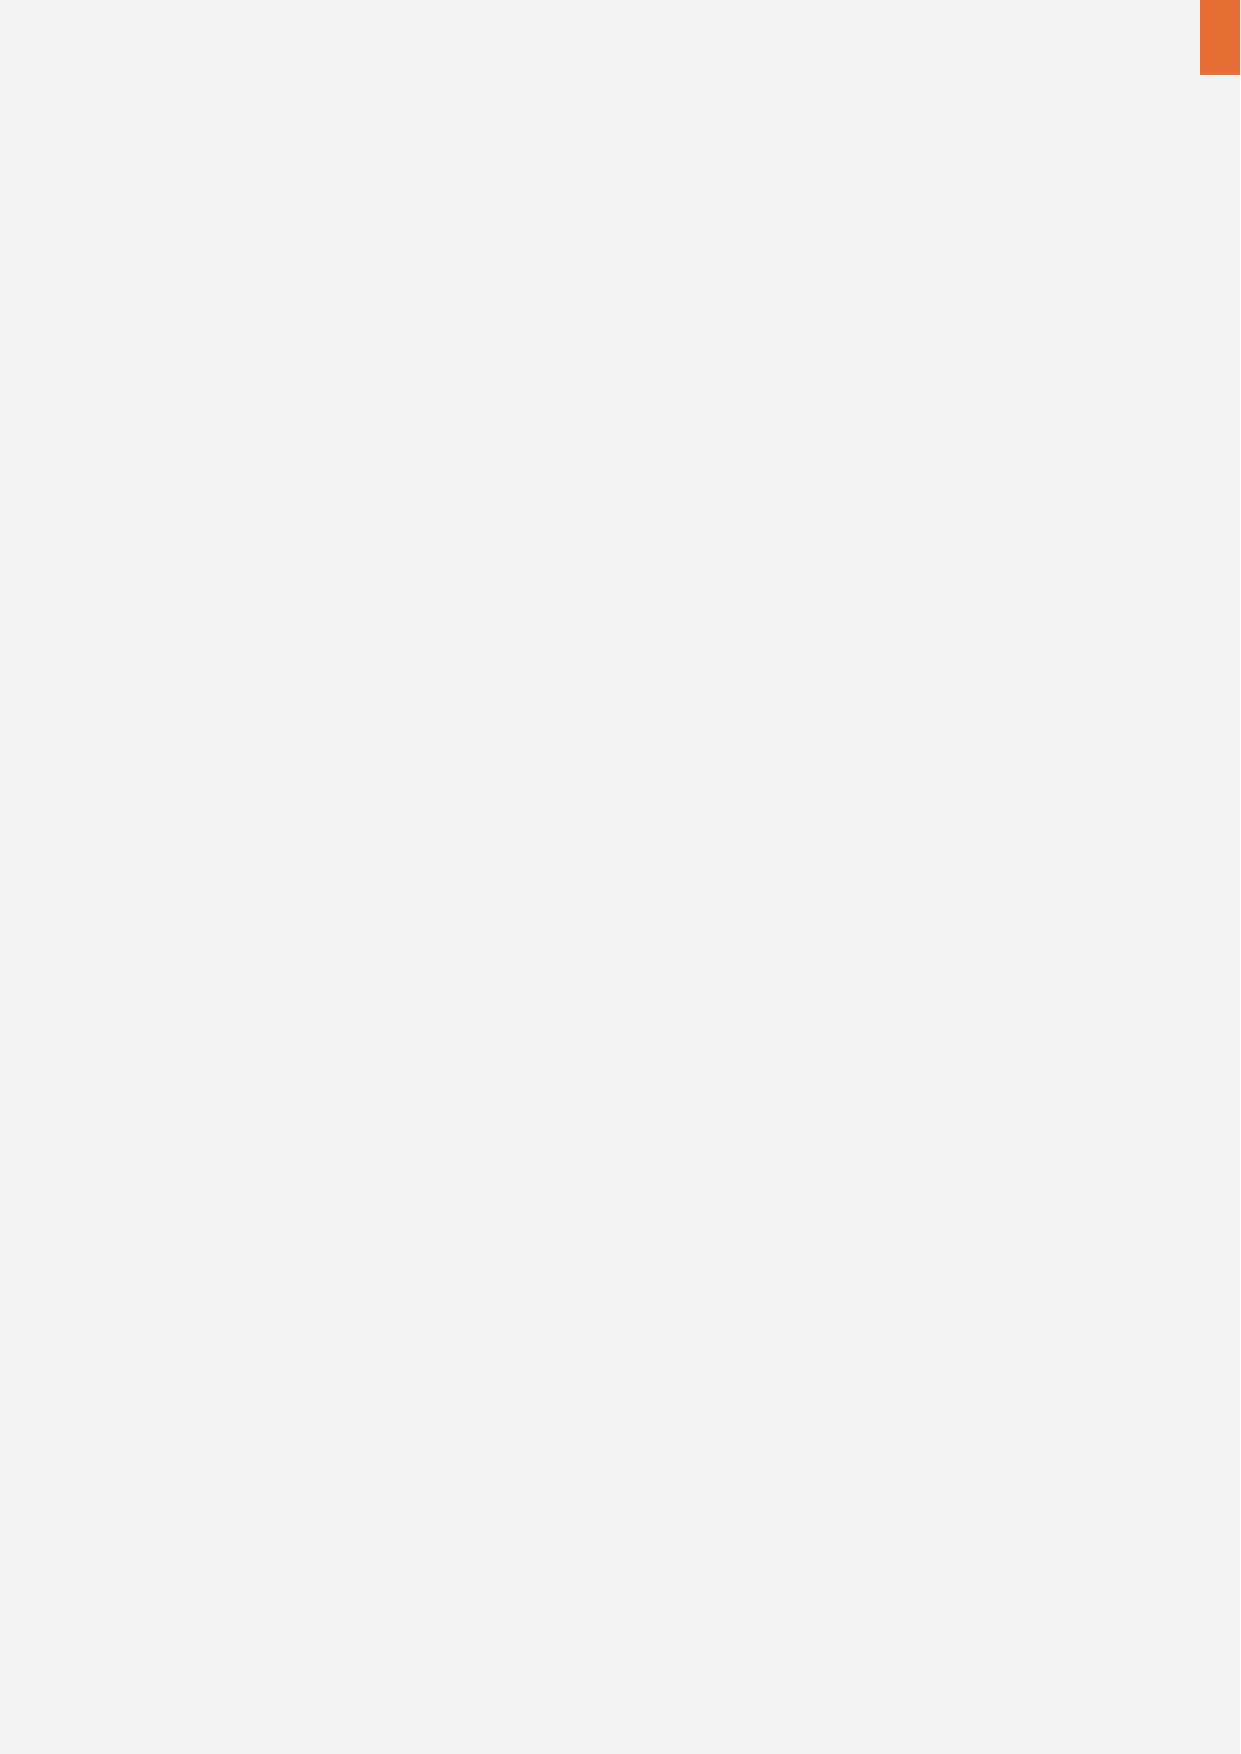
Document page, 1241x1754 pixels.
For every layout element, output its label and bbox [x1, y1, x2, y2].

picture [1200, 0, 1241, 75]
